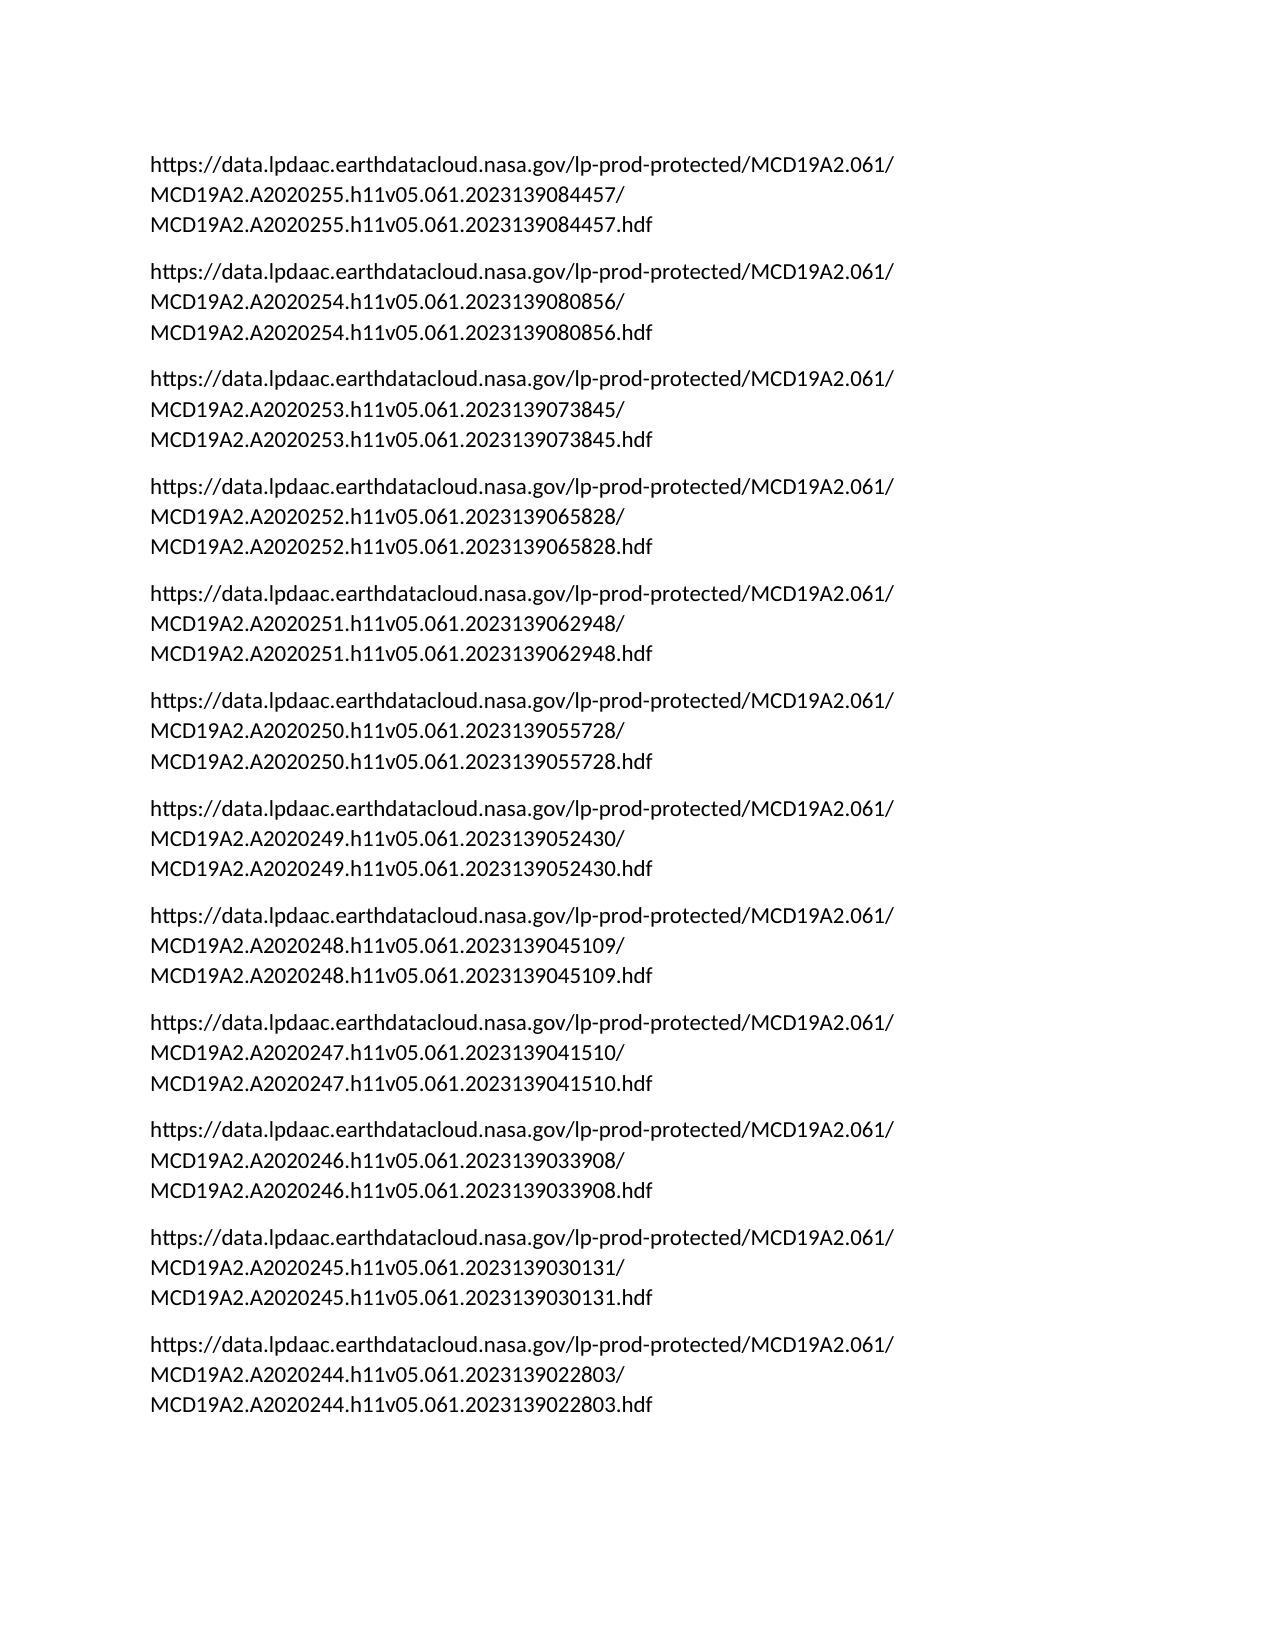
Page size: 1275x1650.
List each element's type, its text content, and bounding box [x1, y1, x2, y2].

text https://data.lpdaac.earthdatacloud.nasa.gov/lp-prod-protected/MCD19A2.061/MCD19A2.A2020250.h11v05.061.2023139055728/MCD19A2.A2020250.h11v05.061.2023139055728.hdf [150, 686, 1125, 775]
text https://data.lpdaac.earthdatacloud.nasa.gov/lp-prod-protected/MCD19A2.061/MCD19A2.A2020247.h11v05.061.2023139041510/MCD19A2.A2020247.h11v05.061.2023139041510.hdf [150, 1008, 1125, 1097]
text https://data.lpdaac.earthdatacloud.nasa.gov/lp-prod-protected/MCD19A2.061/MCD19A2.A2020248.h11v05.061.2023139045109/MCD19A2.A2020248.h11v05.061.2023139045109.hdf [150, 901, 1125, 989]
text https://data.lpdaac.earthdatacloud.nasa.gov/lp-prod-protected/MCD19A2.061/MCD19A2.A2020245.h11v05.061.2023139030131/MCD19A2.A2020245.h11v05.061.2023139030131.hdf [150, 1223, 1125, 1311]
text https://data.lpdaac.earthdatacloud.nasa.gov/lp-prod-protected/MCD19A2.061/MCD19A2.A2020251.h11v05.061.2023139062948/MCD19A2.A2020251.h11v05.061.2023139062948.hdf [150, 579, 1125, 668]
text https://data.lpdaac.earthdatacloud.nasa.gov/lp-prod-protected/MCD19A2.061/MCD19A2.A2020254.h11v05.061.2023139080856/MCD19A2.A2020254.h11v05.061.2023139080856.hdf [150, 257, 1125, 346]
text https://data.lpdaac.earthdatacloud.nasa.gov/lp-prod-protected/MCD19A2.061/MCD19A2.A2020246.h11v05.061.2023139033908/MCD19A2.A2020246.h11v05.061.2023139033908.hdf [150, 1116, 1125, 1204]
text https://data.lpdaac.earthdatacloud.nasa.gov/lp-prod-protected/MCD19A2.061/MCD19A2.A2020244.h11v05.061.2023139022803/MCD19A2.A2020244.h11v05.061.2023139022803.hdf [150, 1330, 1125, 1419]
text https://data.lpdaac.earthdatacloud.nasa.gov/lp-prod-protected/MCD19A2.061/MCD19A2.A2020249.h11v05.061.2023139052430/MCD19A2.A2020249.h11v05.061.2023139052430.hdf [150, 794, 1125, 882]
text https://data.lpdaac.earthdatacloud.nasa.gov/lp-prod-protected/MCD19A2.061/MCD19A2.A2020255.h11v05.061.2023139084457/MCD19A2.A2020255.h11v05.061.2023139084457.hdf [150, 150, 1125, 238]
text https://data.lpdaac.earthdatacloud.nasa.gov/lp-prod-protected/MCD19A2.061/MCD19A2.A2020253.h11v05.061.2023139073845/MCD19A2.A2020253.h11v05.061.2023139073845.hdf [150, 364, 1125, 453]
text https://data.lpdaac.earthdatacloud.nasa.gov/lp-prod-protected/MCD19A2.061/MCD19A2.A2020252.h11v05.061.2023139065828/MCD19A2.A2020252.h11v05.061.2023139065828.hdf [150, 472, 1125, 560]
